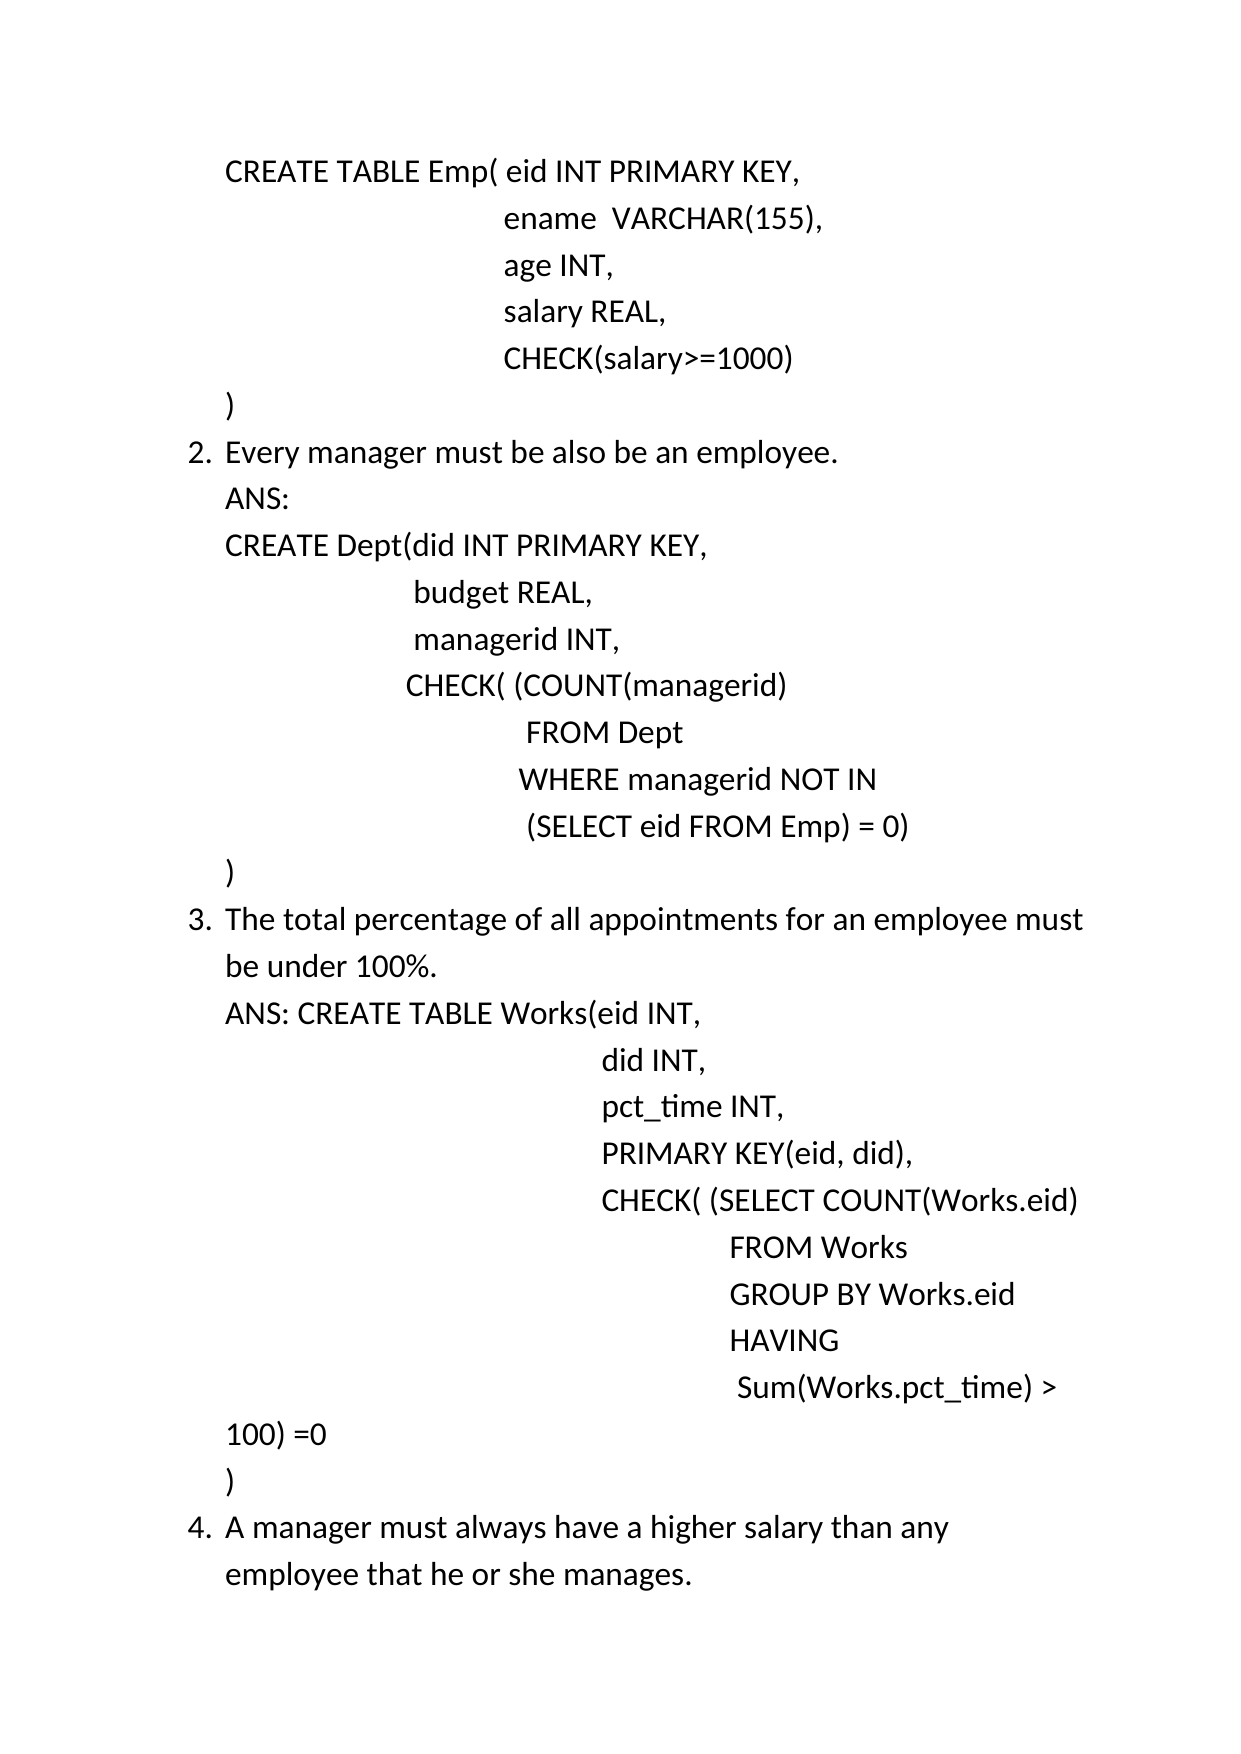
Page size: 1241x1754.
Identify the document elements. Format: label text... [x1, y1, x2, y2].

list Sum(Works.pct_time) > 100) =0 [225, 1366, 1090, 1453]
list ANS: [225, 477, 1090, 518]
list FROM Works [225, 1226, 1090, 1266]
list (SELECT eid FROM Emp) = 0) [225, 805, 1090, 846]
list CHECK( (SELECT COUNT(Works.eid) [225, 1179, 1090, 1220]
list CHECK( (COUNT(managerid) [225, 664, 1090, 705]
list CHECK(salary>=1000) [225, 337, 1090, 378]
list ANS: CREATE TABLE Works(eid INT, [225, 992, 1090, 1033]
list Every manager must be also be an employee. [187, 431, 1090, 471]
list salary REAL, [225, 290, 1090, 331]
list CREATE TABLE Emp( eid INT PRIMARY KEY, [225, 150, 1090, 191]
list A manager must always have a higher salary than any employee that he or she manages. [187, 1506, 1090, 1594]
list did INT, [225, 1039, 1090, 1079]
list ) [225, 852, 1090, 892]
list pct_time INT, [225, 1085, 1090, 1126]
list WHERE managerid NOT IN [225, 758, 1090, 799]
list ) [225, 1459, 1090, 1500]
list ename VARCHAR(155), [225, 197, 1090, 237]
list age INT, [225, 243, 1090, 284]
list budget REAL, [225, 571, 1090, 612]
list HAVING [225, 1319, 1090, 1360]
list managerid INT, [225, 618, 1090, 658]
list GROUP BY Works.eid [225, 1272, 1090, 1313]
list FROM Dept [225, 711, 1090, 752]
list CREATE Dept(did INT PRIMARY KEY, [225, 524, 1090, 565]
list The total percentage of all appointments for an employee must be under 100%. [187, 898, 1090, 986]
list ) [225, 384, 1090, 424]
list PRIMARY KEY(eid, did), [225, 1132, 1090, 1173]
